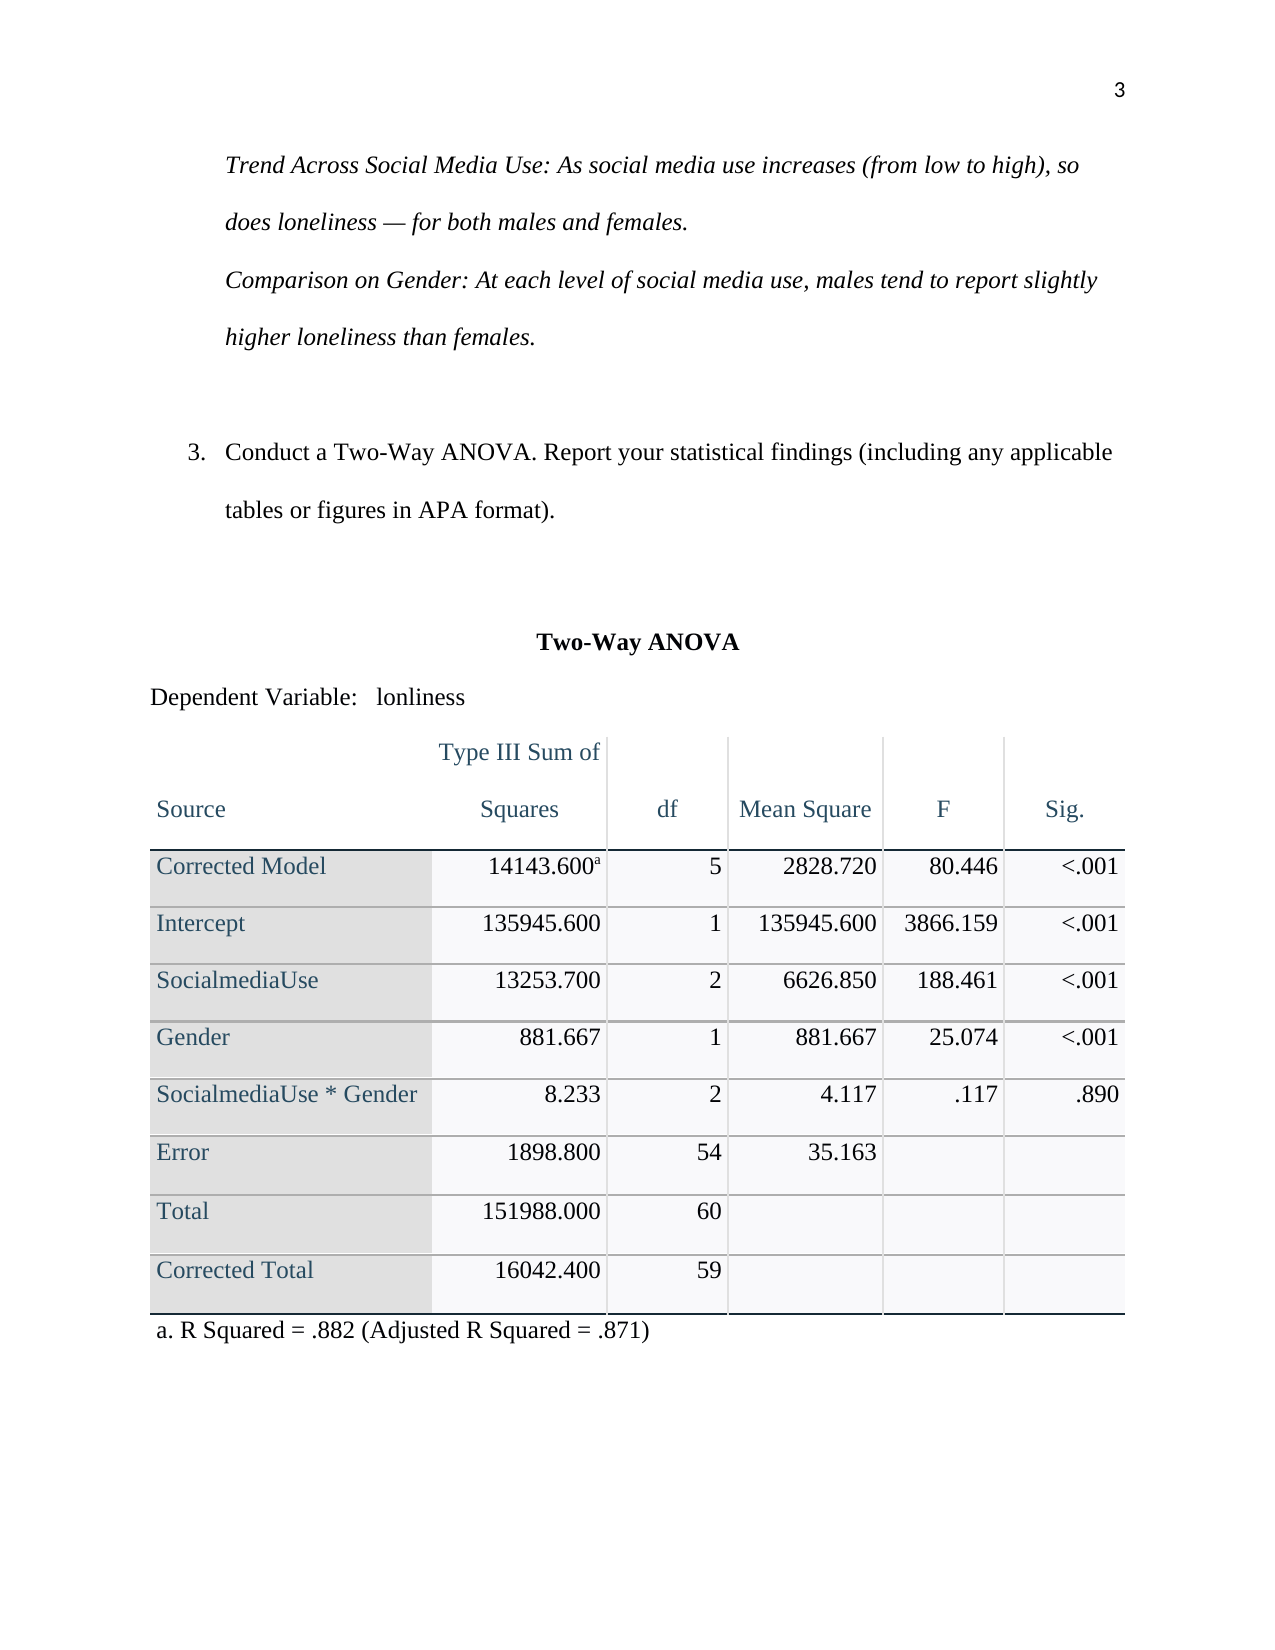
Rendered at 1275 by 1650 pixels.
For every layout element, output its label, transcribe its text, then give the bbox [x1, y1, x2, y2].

list Comparison on Gender: At each level of social media use, males tend to report slightly higher loneliness than females. [225, 265, 1125, 351]
table_cell 2 [608, 1080, 727, 1134]
table_cell 80.446 [884, 851, 1003, 906]
table_cell .117 [884, 1080, 1003, 1134]
table_cell Total [150, 1196, 432, 1253]
list Conduct a Two-Way ANOVA. Report your statistical findings (including any applicable tables or figures in APA format). [187, 437, 1125, 524]
table_cell 13253.700 [432, 965, 606, 1020]
table_cell 8.233 [432, 1080, 606, 1134]
table_cell [1005, 1256, 1125, 1313]
table_cell 54 [608, 1137, 727, 1194]
table_cell 881.667 [729, 1023, 882, 1077]
table_cell SocialmediaUse [150, 965, 432, 1020]
table_cell 135945.600 [729, 908, 882, 963]
table_cell 14143.600a [432, 851, 606, 906]
table_cell 5 [608, 851, 727, 906]
table_cell 2 [608, 965, 727, 1020]
table_cell df [608, 737, 727, 849]
table_cell Mean Square [729, 737, 882, 849]
table_cell [1005, 1196, 1125, 1253]
table_cell 4.117 [729, 1080, 882, 1134]
table_cell <.001 [1005, 851, 1125, 906]
table_cell <.001 [1005, 1023, 1125, 1077]
table_cell 1 [608, 908, 727, 963]
table_cell 188.461 [884, 965, 1003, 1020]
table_cell 25.074 [884, 1023, 1003, 1077]
table_cell 151988.000 [432, 1196, 606, 1253]
table_cell 35.163 [729, 1137, 882, 1194]
table_cell 60 [608, 1196, 727, 1253]
table_cell Intercept [150, 908, 432, 963]
table_cell .890 [1005, 1080, 1125, 1134]
table_cell Type III Sum of Squares [432, 737, 606, 849]
table_cell 2828.720 [729, 851, 882, 906]
table_cell [884, 1256, 1003, 1313]
table_cell 881.667 [432, 1023, 606, 1077]
table_cell Sig. [1005, 737, 1125, 849]
list Trend Across Social Media Use: As social media use increases (from low to high), so does loneliness — for both males and females. [225, 150, 1125, 236]
table_cell <.001 [1005, 965, 1125, 1020]
table_cell a. R Squared = .882 (Adjusted R Squared = .871) [150, 1315, 1125, 1370]
table_cell [729, 1196, 882, 1253]
table_cell 135945.600 [432, 908, 606, 963]
table_cell 1898.800 [432, 1137, 606, 1194]
table_cell [729, 1256, 882, 1313]
table_cell 16042.400 [432, 1256, 606, 1313]
table_cell Corrected Model [150, 851, 432, 906]
table_cell Dependent Variable: lonliness [150, 682, 1125, 737]
table_cell Gender [150, 1023, 432, 1077]
table_header Two-Way ANOVA [150, 627, 1125, 682]
table_cell F [884, 737, 1003, 849]
table_cell Error [150, 1137, 432, 1194]
table_cell [1005, 1137, 1125, 1194]
table_cell Source [150, 737, 432, 849]
table_cell [884, 1196, 1003, 1253]
table_cell [884, 1137, 1003, 1194]
table_cell 59 [608, 1256, 727, 1313]
table_cell <.001 [1005, 908, 1125, 963]
table_cell Corrected Total [150, 1256, 432, 1313]
table_cell 3866.159 [884, 908, 1003, 963]
table_cell 1 [608, 1023, 727, 1077]
table_cell 6626.850 [729, 965, 882, 1020]
table_cell SocialmediaUse * Gender [150, 1080, 432, 1134]
